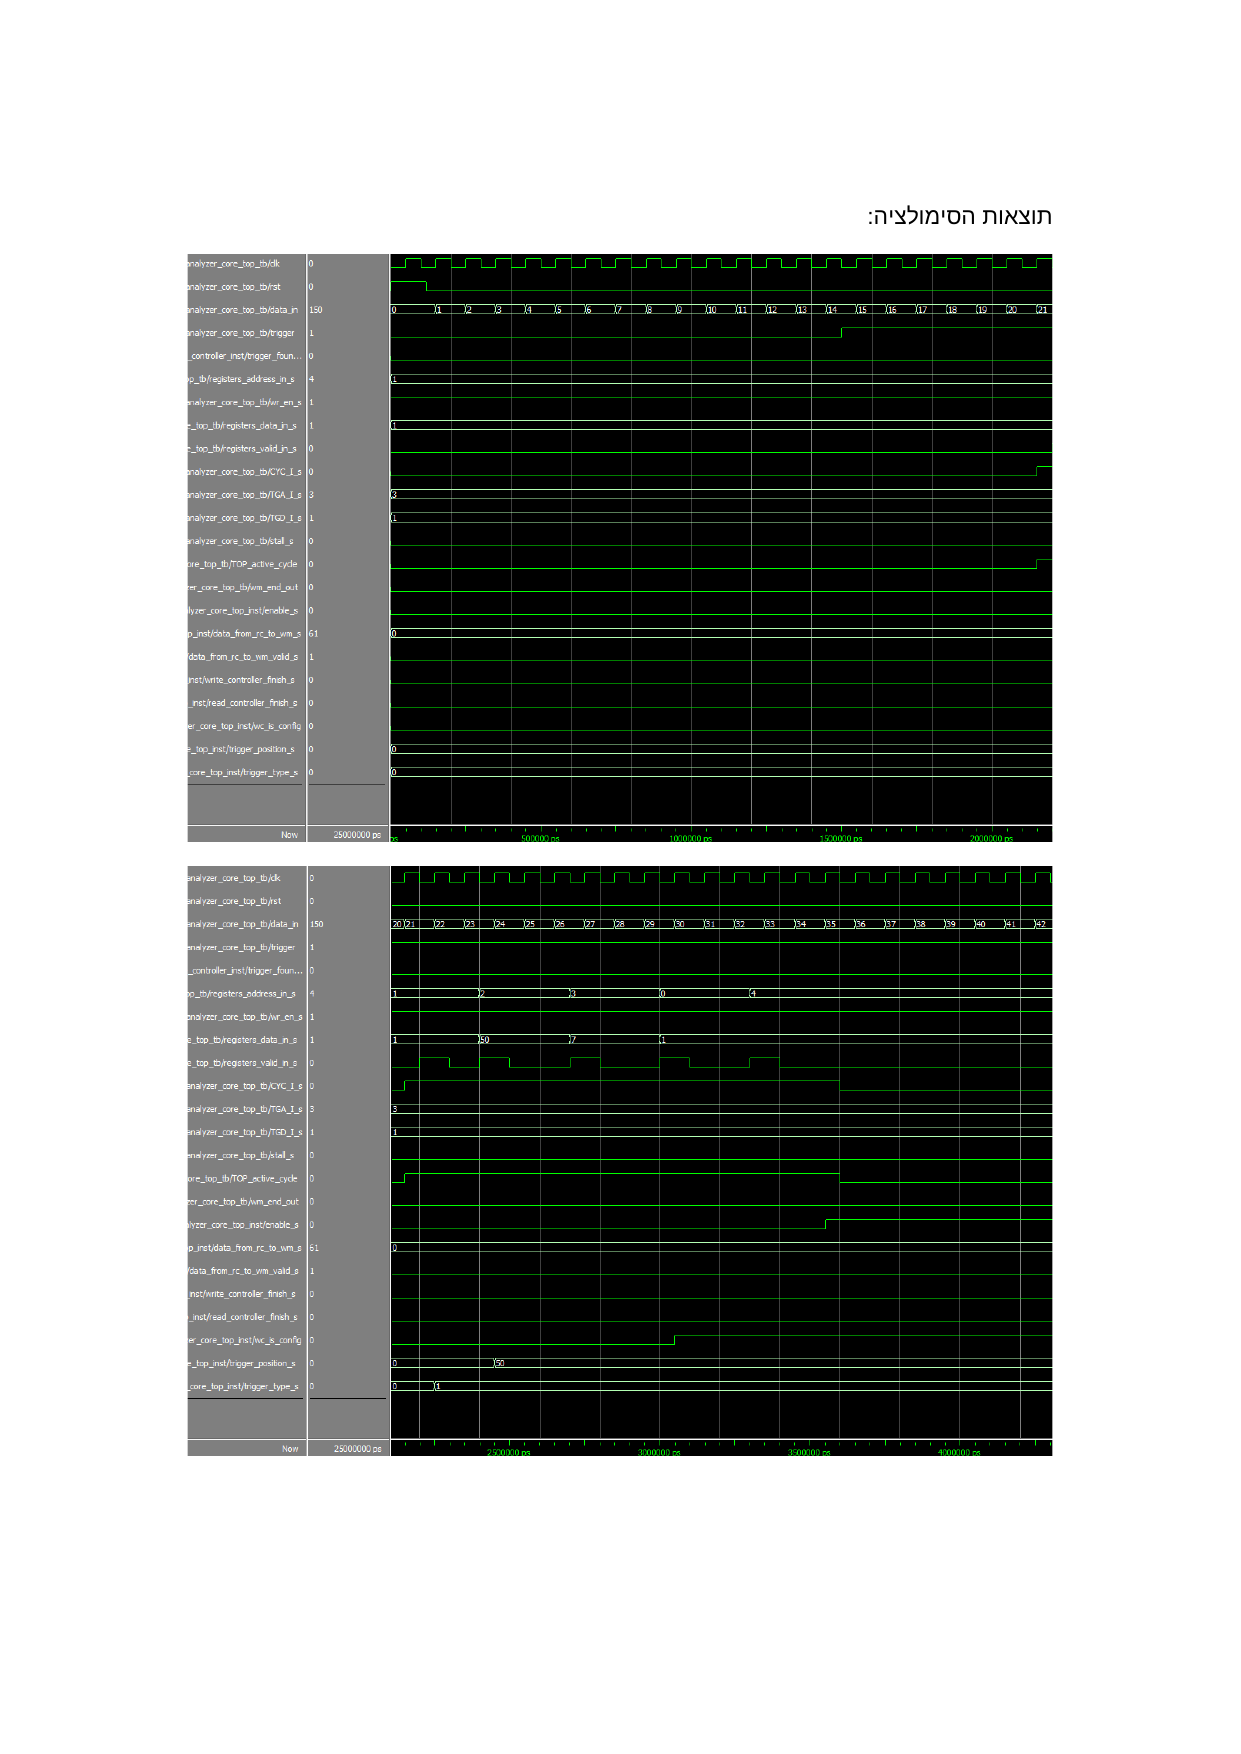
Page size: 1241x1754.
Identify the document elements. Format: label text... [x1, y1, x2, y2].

picture [187, 254, 1053, 842]
picture [187, 866, 1053, 1456]
text תוצאות הסימולציה: [187, 203, 1053, 229]
